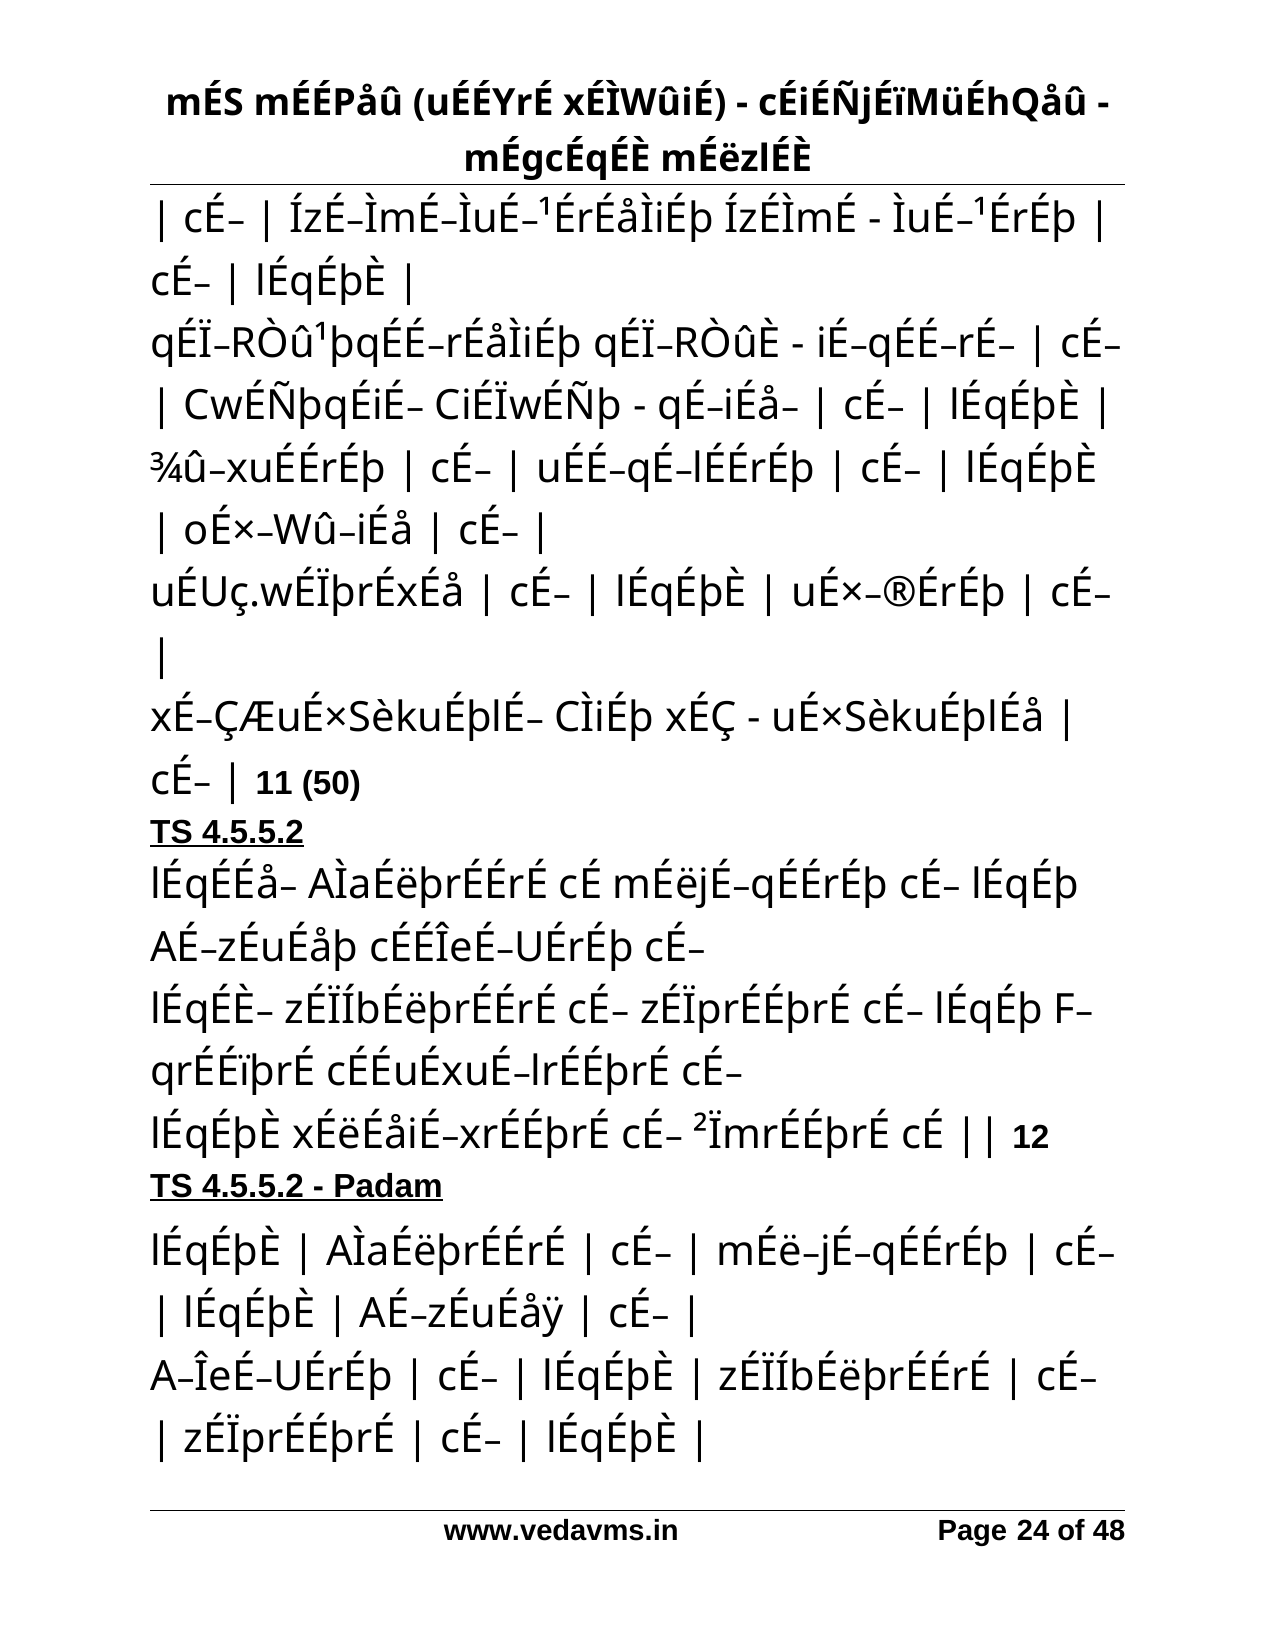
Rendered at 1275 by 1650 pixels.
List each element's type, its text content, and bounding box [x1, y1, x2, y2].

text qÉÏ–RÒû¹þqÉÉ–rÉåÌiÉþ qÉÏ–RÒûÈ - iÉ–qÉÉ–rÉ– | cÉ– | CwÉÑþqÉiÉ– CiÉÏwÉÑþ - qÉ–iÉå– | cÉ– | lÉqÉþÈ | ¾û–xuÉÉrÉþ | cÉ– | uÉÉ–qÉ–lÉÉrÉþ | cÉ– | lÉqÉþÈ | oÉ×–Wû–iÉå | cÉ– | [150, 313, 1125, 557]
text xÉ–ÇÆuÉ×SèkuÉþlÉ– CÌiÉþ xÉÇ - uÉ×SèkuÉþlÉå | cÉ– | 11 (50) [150, 687, 1125, 806]
text lÉqÉþÈ xÉëÉåiÉ–xrÉÉþrÉ cÉ– ²ÏmrÉÉþrÉ cÉ || 12 [150, 1104, 1125, 1160]
text A–ÎeÉ–UÉrÉþ | cÉ– | lÉqÉþÈ | zÉÏÍbÉëþrÉÉrÉ | cÉ– | zÉÏprÉÉþrÉ | cÉ– | lÉqÉþÈ | [150, 1346, 1125, 1465]
text TS 4.5.5.2 - Padam [150, 1166, 1158, 1204]
text lÉqÉþÈ | AÌaÉëþrÉÉrÉ | cÉ– | mÉë–jÉ–qÉÉrÉþ | cÉ– | lÉqÉþÈ | AÉ–zÉuÉåÿ | cÉ– | [150, 1221, 1125, 1340]
text uÉUç.wÉÏþrÉxÉå | cÉ– | lÉqÉþÈ | uÉ×–®ÉrÉþ | cÉ– | [150, 562, 1125, 681]
text lÉqÉÈ– zÉÏÍbÉëþrÉÉrÉ cÉ– zÉÏprÉÉþrÉ cÉ– lÉqÉþ F–qrÉÉïþrÉ cÉÉuÉxuÉ–lrÉÉþrÉ cÉ– [150, 979, 1125, 1098]
text TS 4.5.5.2 [150, 812, 1125, 850]
text lÉqÉÉå– AÌaÉëþrÉÉrÉ cÉ mÉëjÉ–qÉÉrÉþ cÉ– lÉqÉþ AÉ–zÉuÉåþ cÉÉÎeÉ–UÉrÉþ cÉ– [150, 854, 1125, 973]
